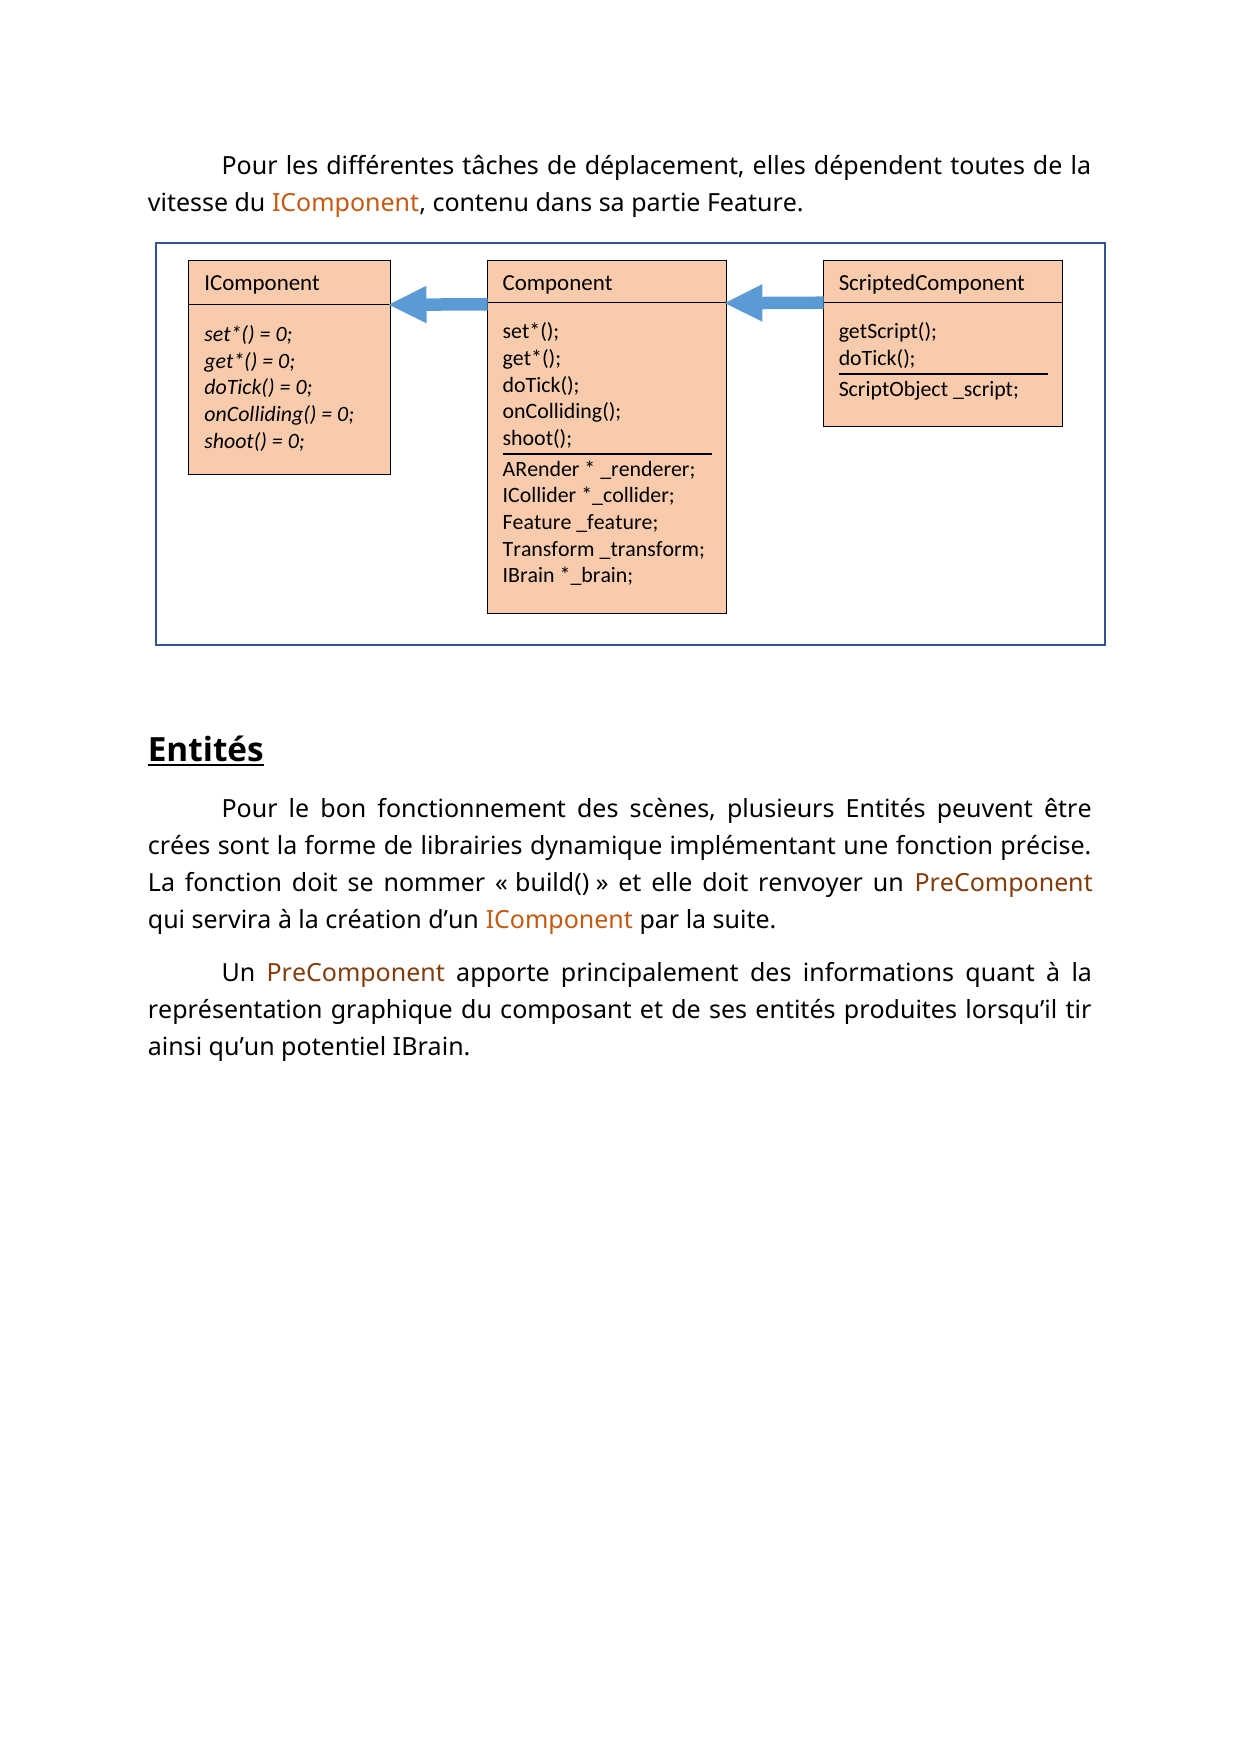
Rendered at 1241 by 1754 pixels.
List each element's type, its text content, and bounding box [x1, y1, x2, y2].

text Un PreComponent apporte principalement des informations quant à la représentation graphique du composant et de ses entités produites lorsqu’il tir ainsi qu’un potentiel IBrain. [148, 955, 1093, 1062]
text Entités [148, 726, 1093, 771]
text Pour les différentes tâches de déplacement, elles dépendent toutes de la vitesse du IComponent, contenu dans sa partie Feature. [148, 148, 1093, 218]
text Pour le bon fonctionnement des scènes, plusieurs Entités peuvent être crées sont la forme de librairies dynamique implémentant une fonction précise. La fonction doit se nommer « build() » et elle doit renvoyer un PreComponent qui servira à la création d’un IComponent par la suite. [148, 791, 1093, 936]
